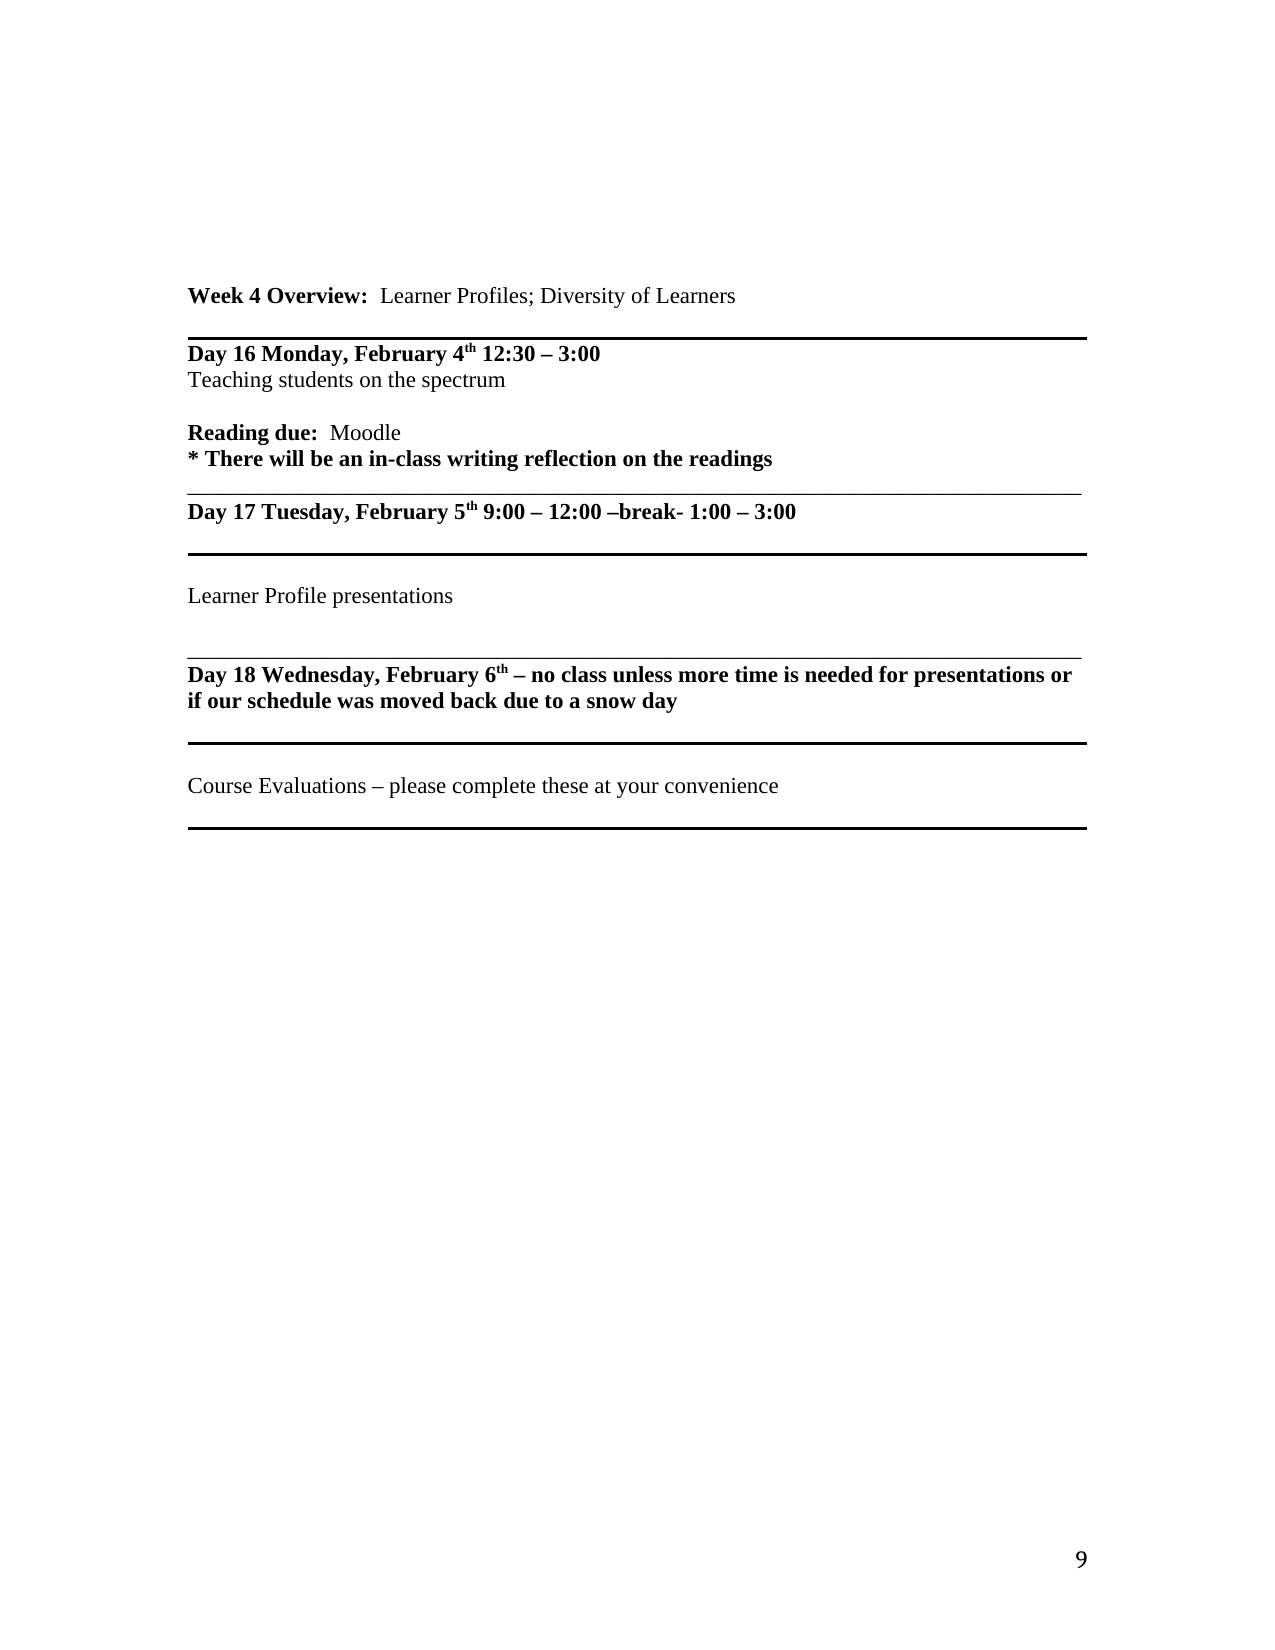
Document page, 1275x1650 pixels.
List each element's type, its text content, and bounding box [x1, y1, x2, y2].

text Course Evaluations – please complete these at your convenience [187, 772, 1087, 798]
text ______________________________________________________________________________ [187, 635, 1087, 661]
text Week 4 Overview: Learner Profiles; Diversity of Learners [187, 282, 1087, 308]
text Reading due: Moodle [187, 419, 1087, 445]
text * There will be an in-class writing reflection on the readings [187, 445, 1087, 471]
text Day 16 Monday, February 4th 12:30 – 3:00 [187, 340, 1087, 366]
text Teaching students on the spectrum [187, 366, 1087, 392]
text ______________________________________________________________________________ [187, 471, 1087, 498]
text Day 18 Wednesday, February 6th – no class unless more time is needed for presentations or if our schedule was moved back due to a snow day [187, 661, 1087, 714]
text Day 17 Tuesday, February 5th 9:00 – 12:00 –break- 1:00 – 3:00 [187, 498, 1087, 524]
text Learner Profile presentations [187, 582, 1087, 608]
